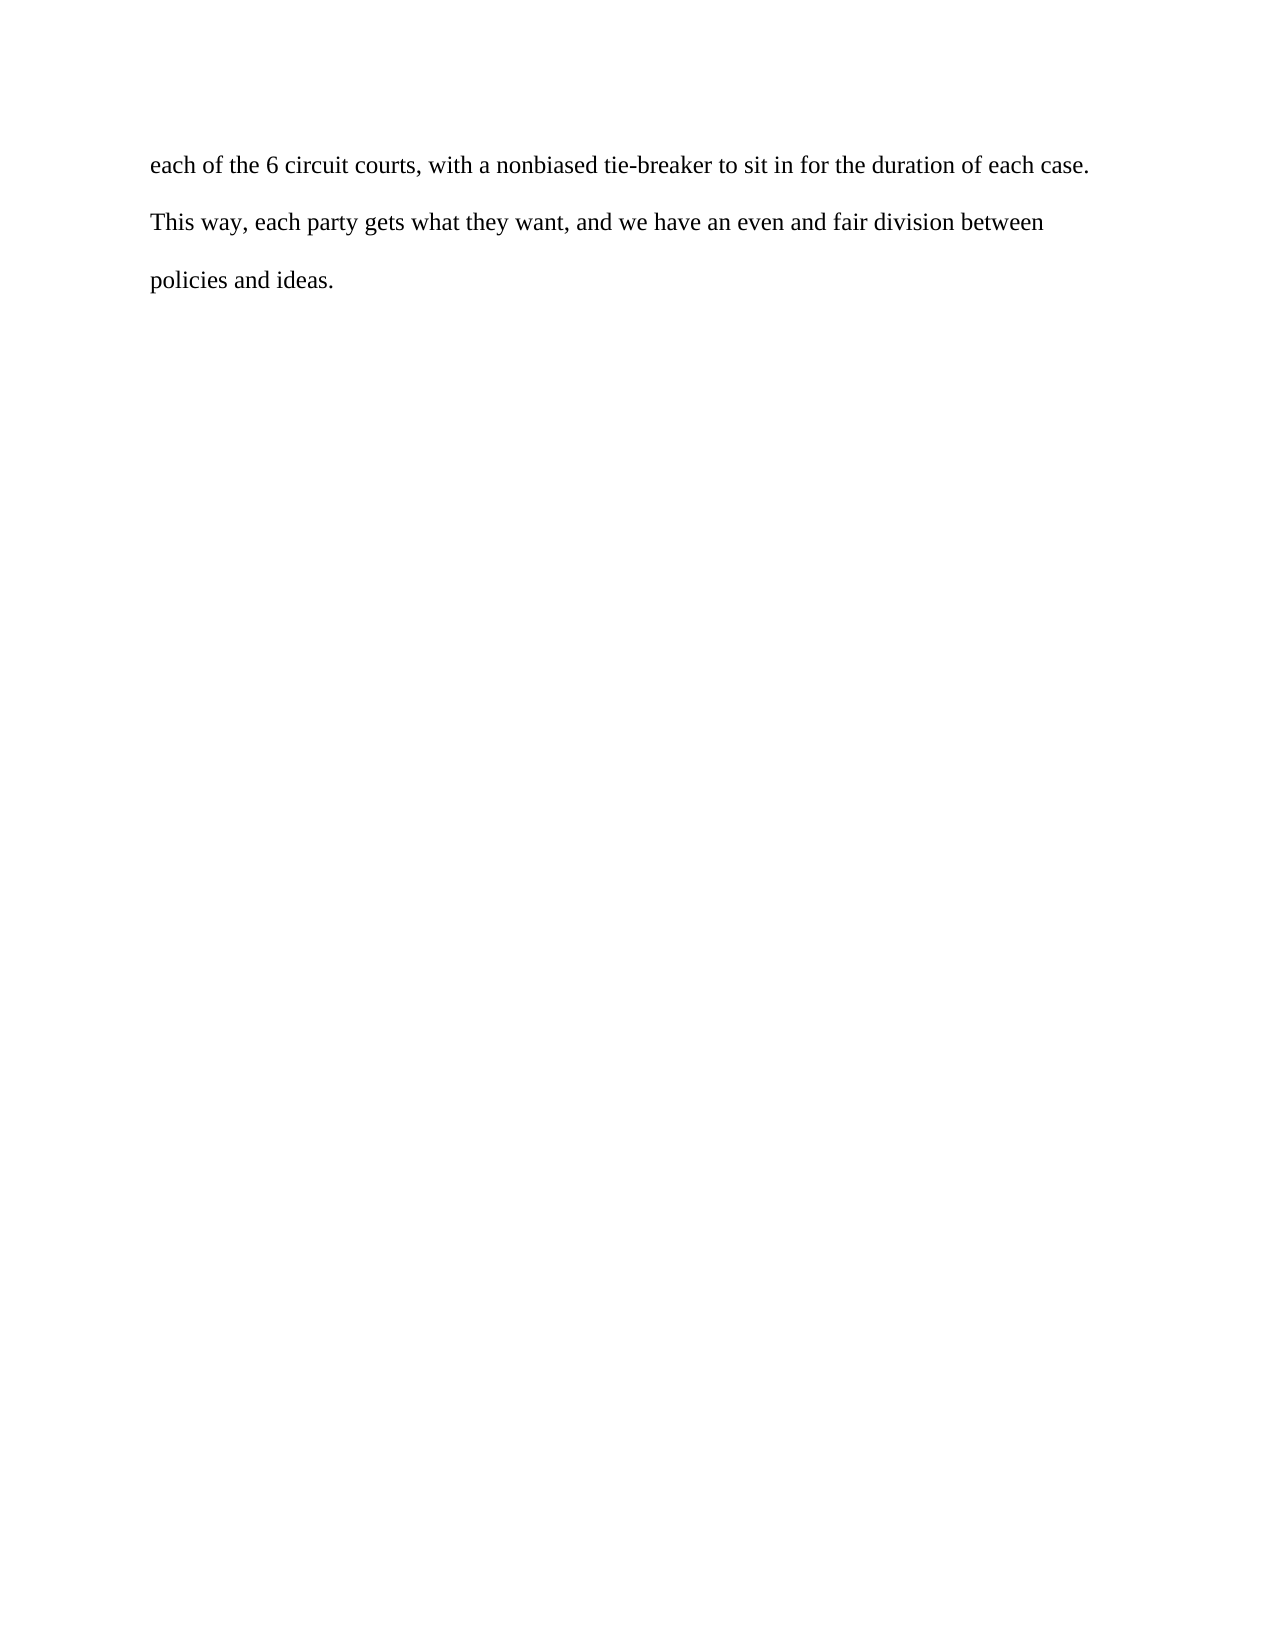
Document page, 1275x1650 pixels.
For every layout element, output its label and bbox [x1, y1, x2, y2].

text [150, 150, 1125, 294]
